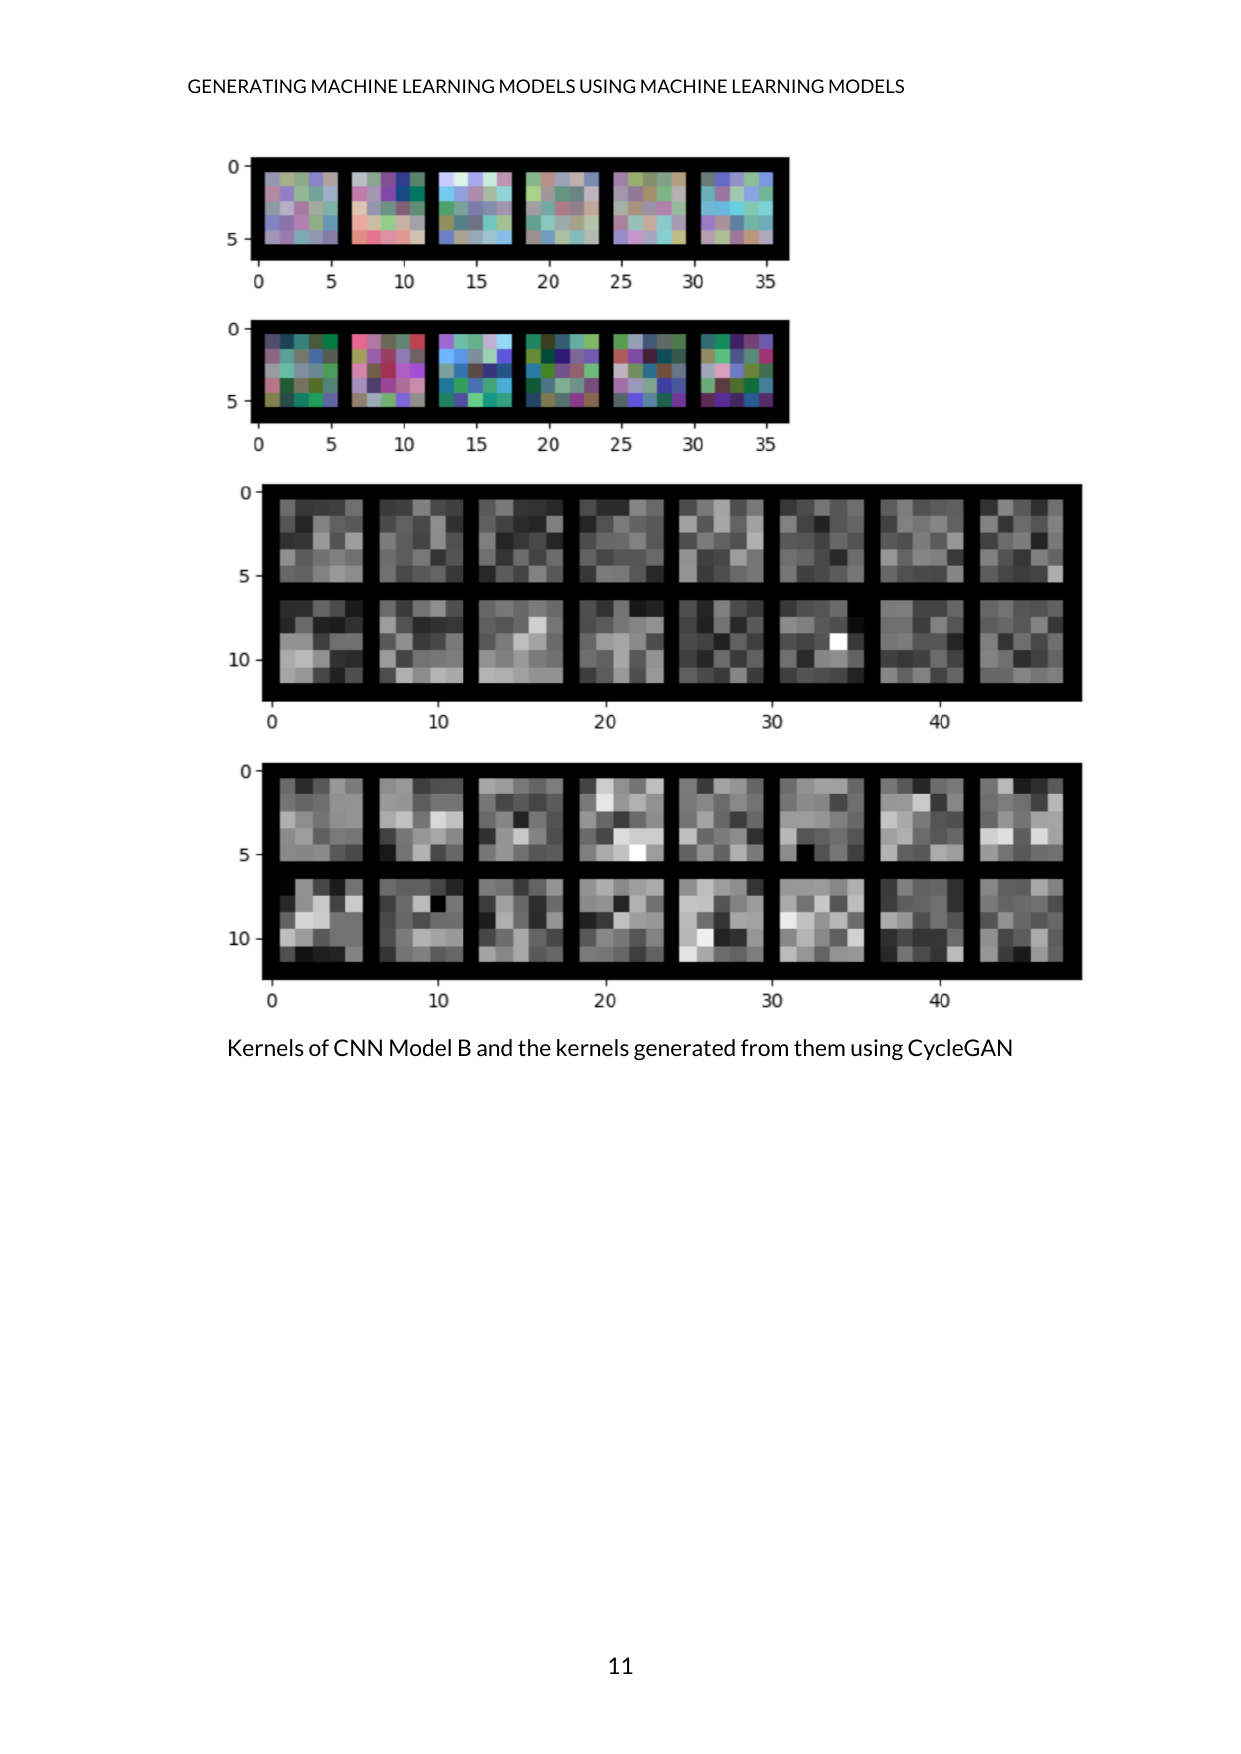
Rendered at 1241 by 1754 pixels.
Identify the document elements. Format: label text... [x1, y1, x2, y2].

picture [225, 150, 1091, 1009]
text Kernels of CNN Model B and the kernels generated from them using CycleGAN [187, 1033, 1053, 1061]
